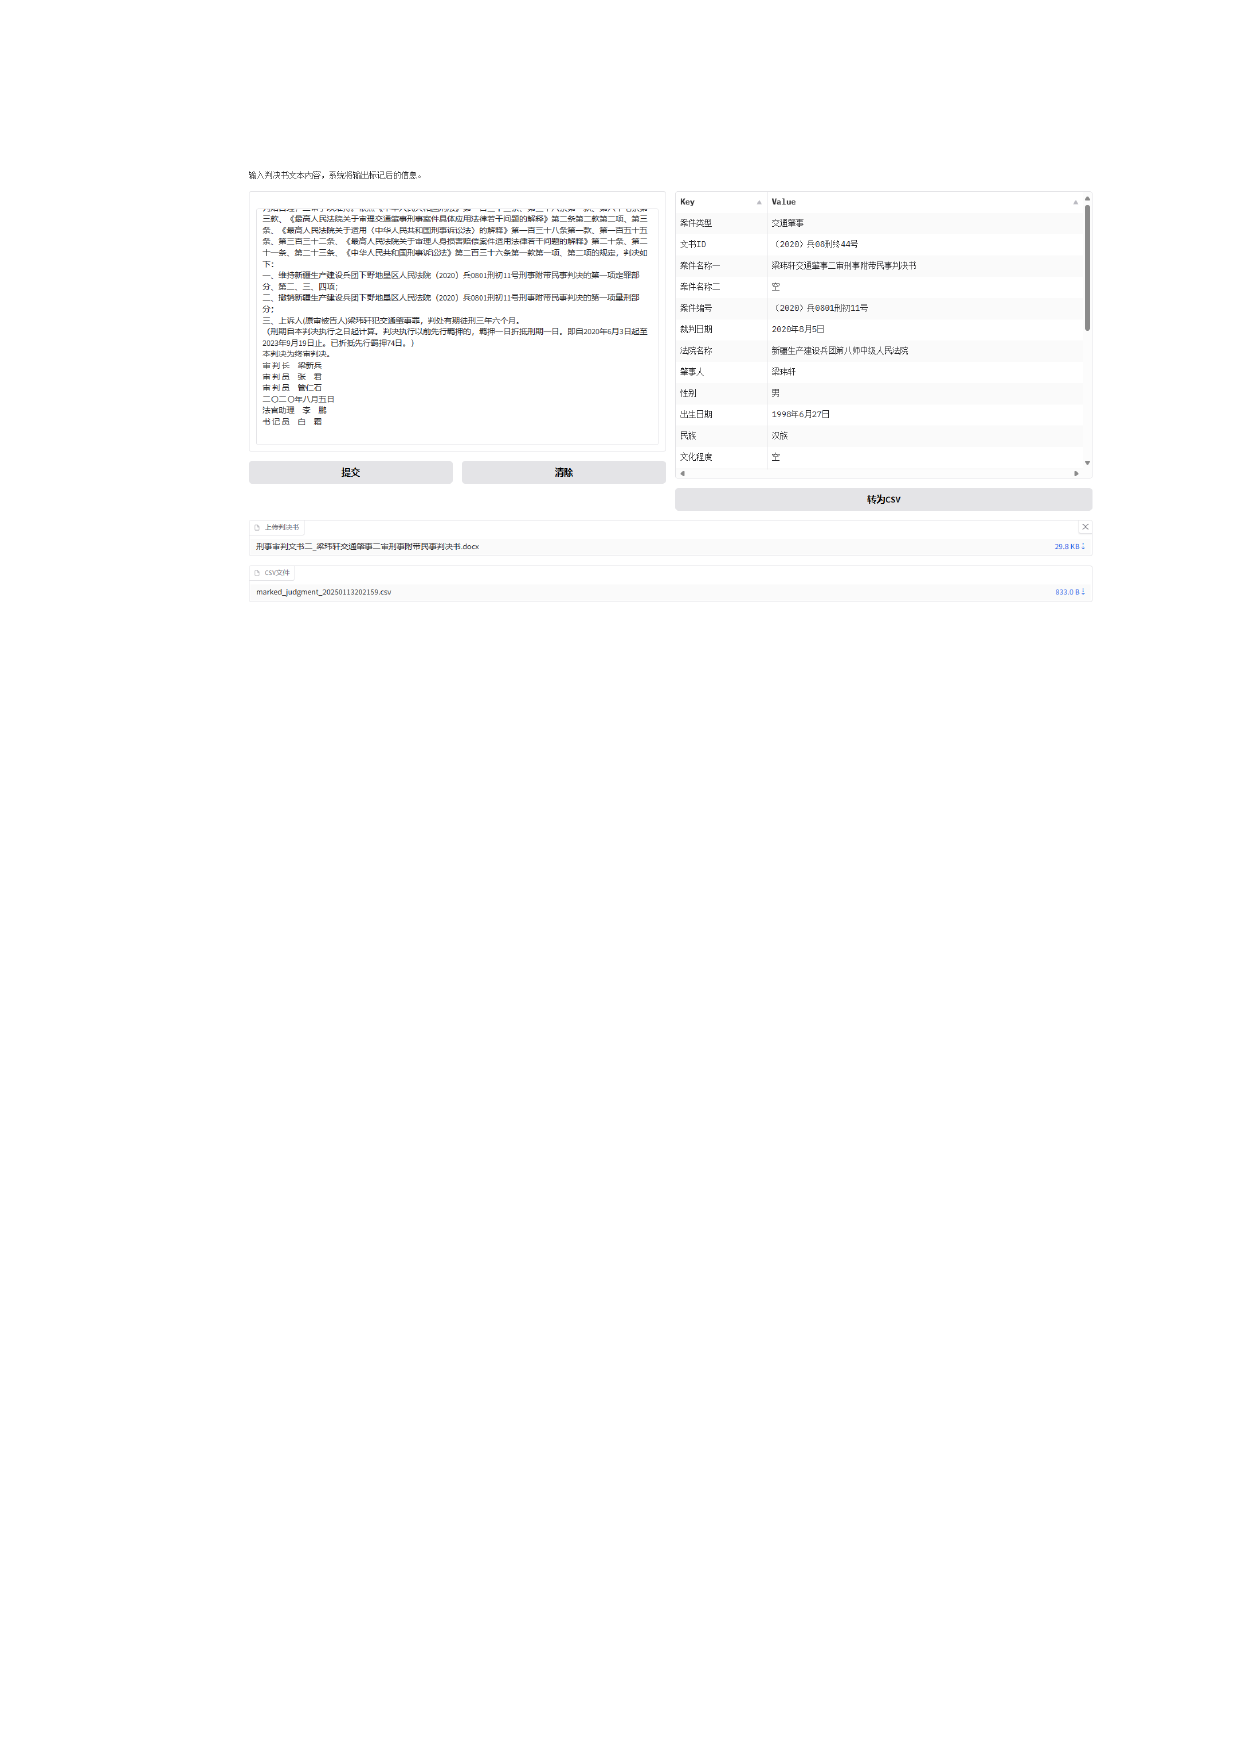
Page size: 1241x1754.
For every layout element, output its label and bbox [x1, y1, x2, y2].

picture [237, 162, 1103, 607]
